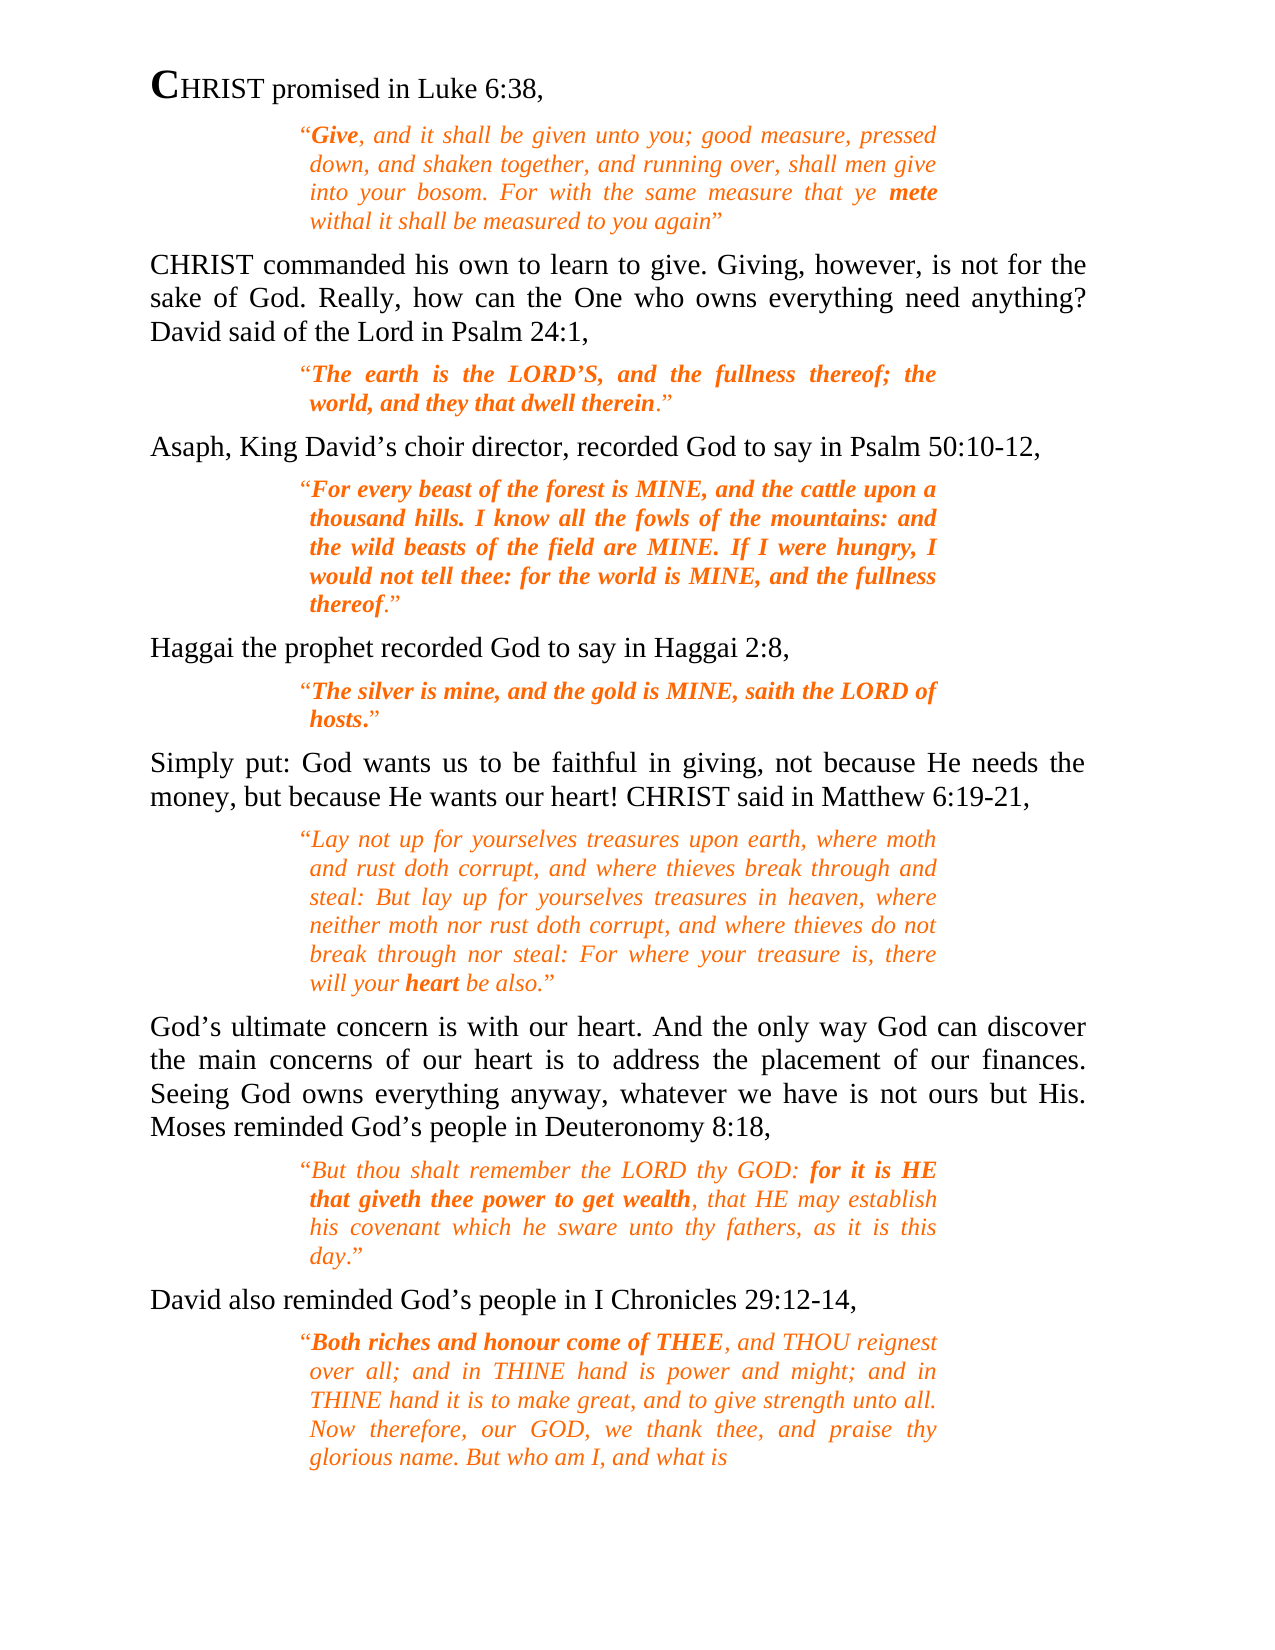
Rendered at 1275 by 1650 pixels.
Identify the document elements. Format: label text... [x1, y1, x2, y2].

text “But thou shalt remember the LORD thy GOD: for it is HE that giveth thee power to get wealth, that HE may establish his covenant which he sware unto thy fathers, as it is this day.” [300, 1155, 937, 1270]
text CHRIST promised in Luke 6:38, [150, 60, 1087, 108]
text Asaph, King David’s choir director, recorded God to say in Psalm 50:10-12, [150, 429, 1087, 462]
text “For every beast of the forest is MINE, and the cattle upon a thousand hills. I know all the fowls of the mountains: and the wild beasts of the field are MINE. If I were hungry, I would not tell thee: for the world is MINE, and the fullness thereof.” [300, 474, 937, 618]
text “Lay not up for yourselves treasures upon earth, where moth and rust doth corrupt, and where thieves break through and steal: But lay up for yourselves treasures in heaven, where neither moth nor rust doth corrupt, and where thieves do not break through nor steal: For where your treasure is, there will your heart be also.” [300, 824, 937, 997]
text CHRIST commanded his own to learn to give. Giving, however, is not for the sake of God. Really, how can the One who owns everything need anything? David said of the Lord in Psalm 24:1, [150, 247, 1087, 347]
text Simply put: God wants us to be faithful in giving, not because He needs the money, but because He wants our heart! CHRIST said in Matthew 6:19-21, [150, 745, 1087, 812]
text God’s ultimate concern is with our heart. And the only way God can discover the main concerns of our heart is to address the placement of our finances. Seeing God owns everything anyway, whatever we have is not ours but His. Moses reminded God’s people in Deuteronomy 8:18, [150, 1009, 1087, 1143]
text “Give, and it shall be given unto you; good measure, pressed down, and shaken together, and running over, shall men give into your bosom. For with the same measure that ye mete withal it shall be measured to you again” [300, 120, 937, 235]
text David also reminded God’s people in I Chronicles 29:12-14, [150, 1282, 1087, 1315]
text “The earth is the LORD’S, and the fullness thereof; the world, and they that dwell therein.” [300, 359, 937, 417]
text “Both riches and honour come of THEE, and THOU reignest over all; and in THINE hand is power and might; and in THINE hand it is to make great, and to give strength unto all. Now therefore, our GOD, we thank thee, and praise thy glorious name. But who am I, and what is [300, 1327, 937, 1471]
text “The silver is mine, and the gold is MINE, saith the LORD of hosts.” [300, 676, 937, 733]
text Haggai the prophet recorded God to say in Haggai 2:8, [150, 630, 1087, 664]
